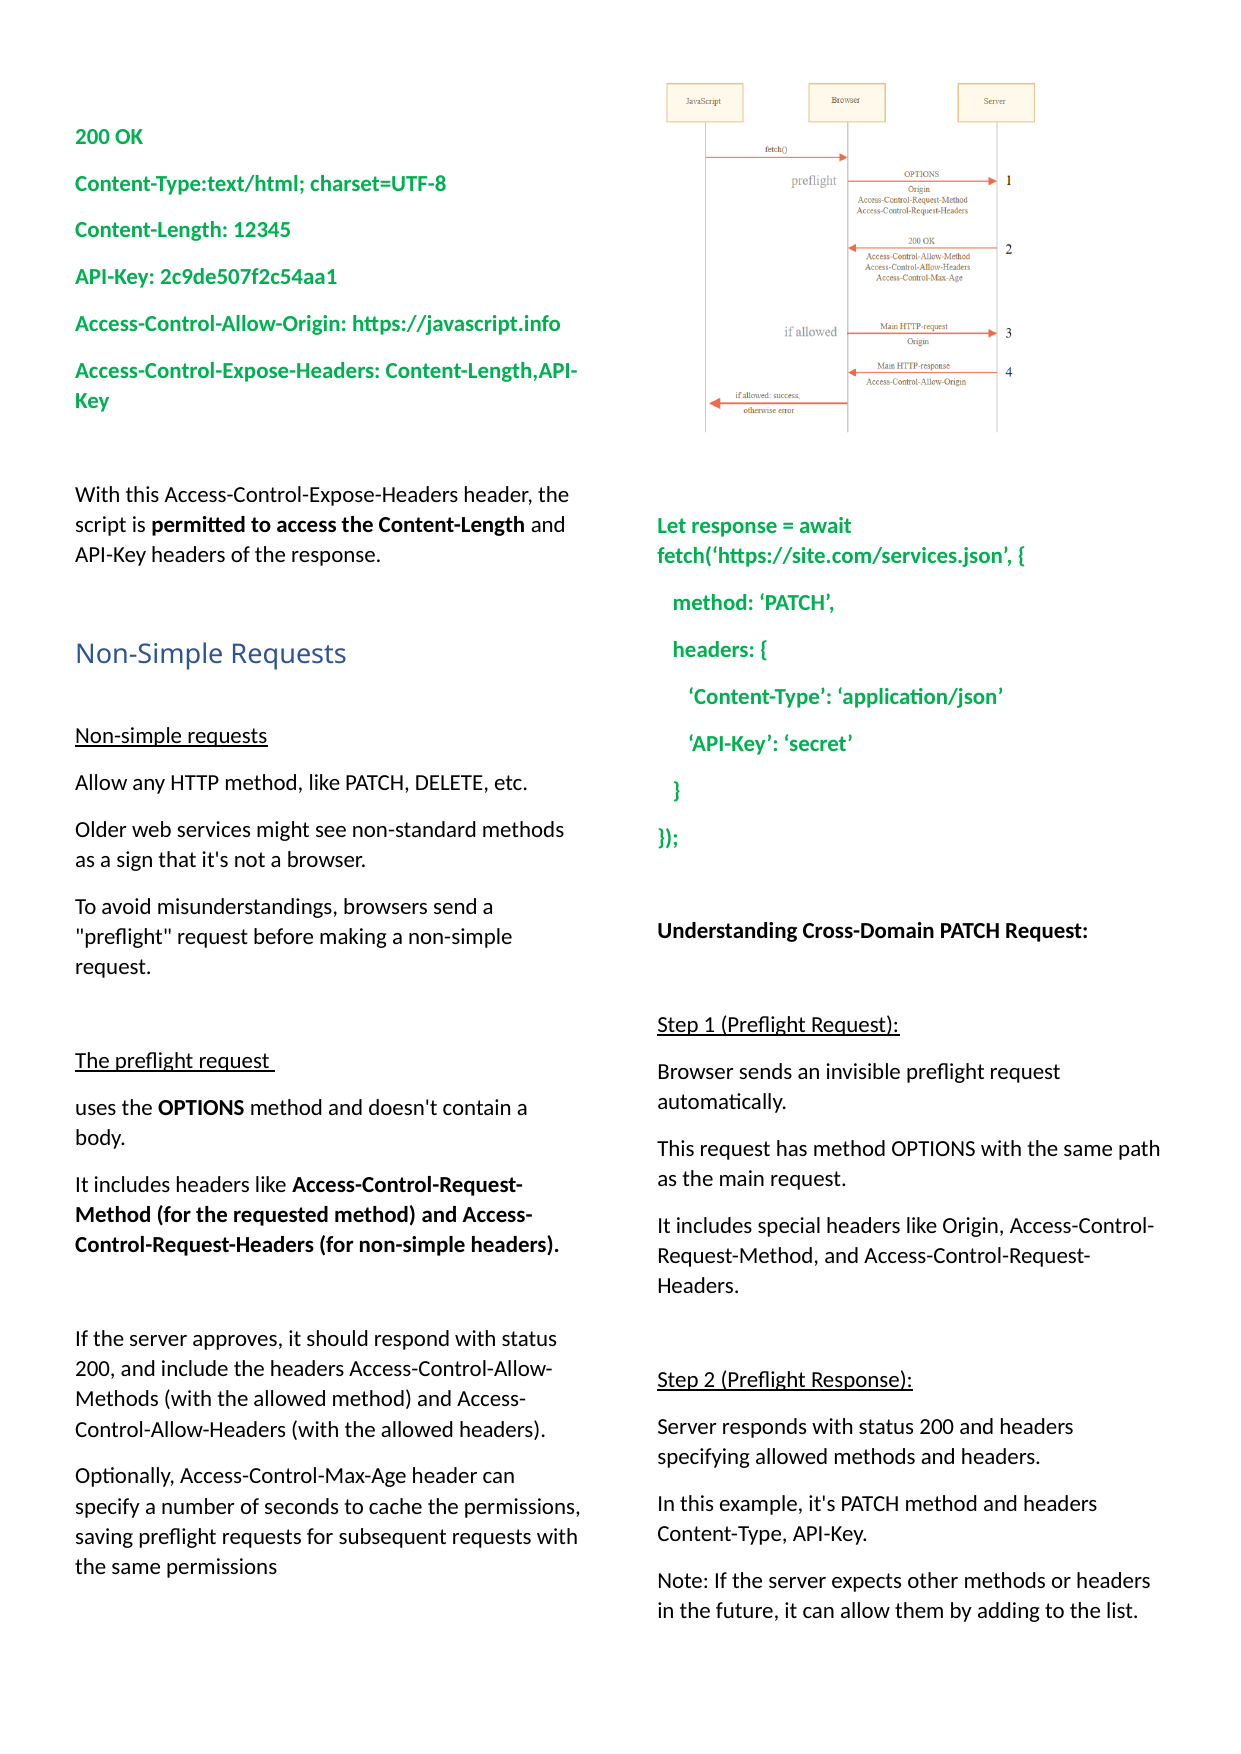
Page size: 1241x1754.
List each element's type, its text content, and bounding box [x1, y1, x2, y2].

text }); [657, 823, 1165, 851]
picture [657, 75, 1043, 446]
text uses the OPTIONS method and doesn't contain a body. [75, 1093, 583, 1151]
text Server responds with status 200 and headers specifying allowed methods and headers. [657, 1412, 1165, 1471]
text This request has method OPTIONS with the same path as the main request. [657, 1134, 1165, 1192]
text Browser sends an invisible preflight request automatically. [657, 1057, 1165, 1115]
text To avoid misunderstandings, browsers send a "preflight" request before making a non-simple request. [75, 892, 583, 980]
text Allow any HTTP method, like PATCH, DELETE, etc. [75, 768, 583, 796]
text API-Key: 2c9de507f2c54aa1 [75, 262, 583, 291]
text Access-Control-Expose-Headers: Content-Length,API-Key [75, 356, 583, 414]
text With this Access-Control-Expose-Headers header, the script is permitted to access the Content-Length and API-Key headers of the response. [75, 480, 583, 569]
text ‘Content-Type’: ‘application/json’ [657, 682, 1165, 710]
text method: ‘PATCH’, [657, 588, 1165, 616]
text 200 OK [75, 122, 583, 150]
text Note: If the server expects other methods or headers in the future, it can allow them by adding to the list. [657, 1566, 1165, 1625]
text headers: { [657, 635, 1165, 663]
text In this example, it's PATCH method and headers Content-Type, API-Key. [657, 1489, 1165, 1548]
text Step 2 (Preflight Response): [657, 1365, 1165, 1393]
text Access-Control-Allow-Origin: https://javascript.info [75, 309, 583, 337]
text Content-Type:text/html; charset=UTF-8 [75, 169, 583, 197]
text Optionally, Access-Control-Max-Age header can specify a number of seconds to cache the permissions, saving preflight requests for subsequent requests with the same permissions [75, 1462, 583, 1580]
text Older web services might see non-standard methods as a sign that it's not a browser. [75, 815, 583, 873]
subtitle Non-Simple Requests [75, 634, 583, 671]
text Let response = await fetch(‘https://site.com/services.json’, { [657, 511, 1165, 569]
text Understanding Cross-Domain PATCH Request: [657, 916, 1165, 944]
text The preflight request [75, 1046, 583, 1074]
text Step 1 (Preflight Request): [657, 1010, 1165, 1038]
text ‘API-Key’: ‘secret’ [657, 729, 1165, 757]
text Content-Length: 12345 [75, 216, 583, 244]
text Non-simple requests [75, 721, 583, 749]
text } [657, 776, 1165, 804]
text It includes special headers like Origin, Access-Control-Request-Method, and Access-Control-Request-Headers. [657, 1211, 1165, 1300]
text If the server approves, it should respond with status 200, and include the headers Access-Control-Allow-Methods (with the allowed method) and Access-Control-Allow-Headers (with the allowed headers). [75, 1324, 583, 1443]
text It includes headers like Access-Control-Request-Method (for the requested method) and Access-Control-Request-Headers (for non-simple headers). [75, 1170, 583, 1258]
